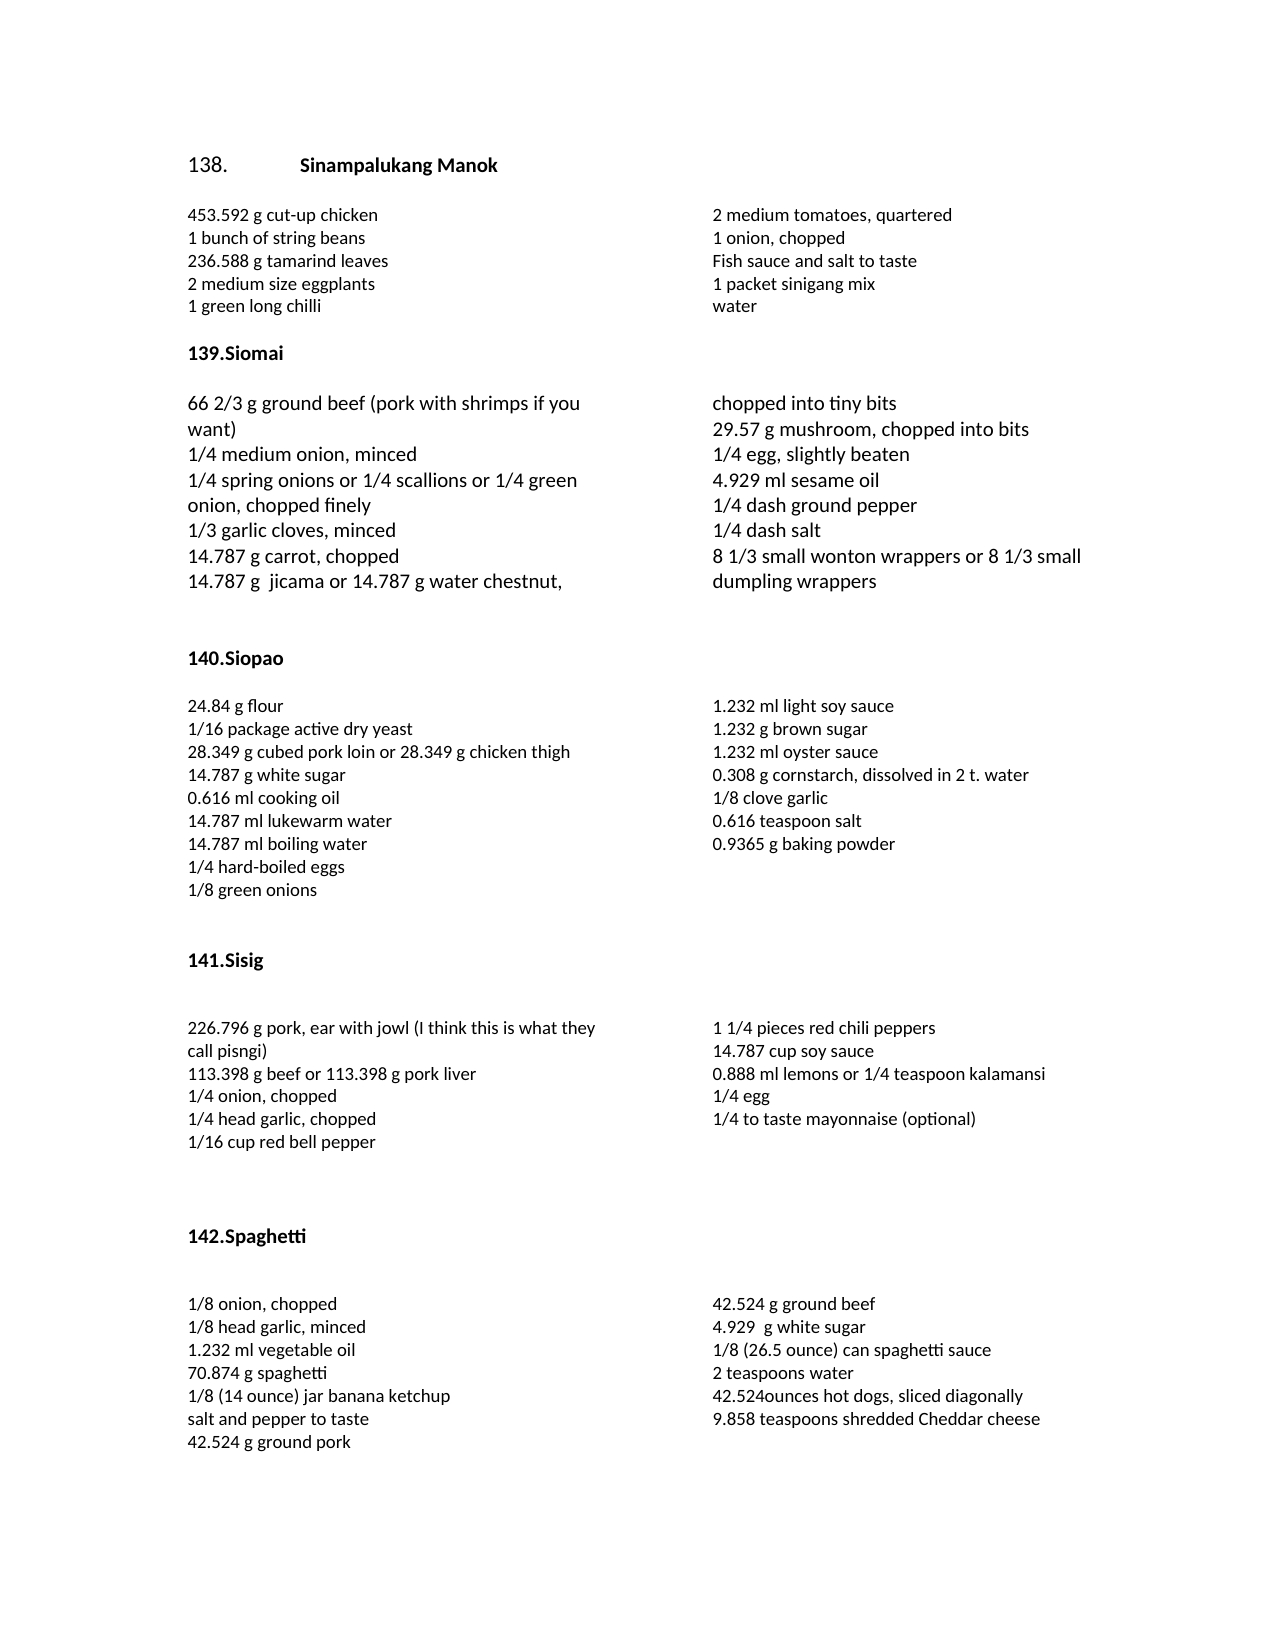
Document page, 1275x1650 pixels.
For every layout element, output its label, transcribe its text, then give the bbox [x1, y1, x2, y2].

text 24.84 g flour 1/16 package active dry yeast 28.349 g cubed pork loin or 28.349 g chicken thigh 14.787 g white sugar 0.616 ml cooking oil 14.787 ml lukewarm water 14.787 ml boiling water 1/4 hard-boiled eggs 1/8 green onions 1.232 ml light soy sauce 1.232 g brown sugar 1.232 ml oyster sauce 0.308 g cornstarch, dissolved in 2 t. water 1/8 clove garlic 0.616 teaspoon salt 0.9365 g baking powder [712, 695, 1125, 883]
text 1/8 onion, chopped [187, 1292, 600, 1315]
list Sinampalukang Manok [187, 150, 1125, 178]
text 453.592 g cut-up chicken [187, 203, 600, 226]
list Spaghetti [187, 1223, 1125, 1248]
text water [712, 295, 1125, 318]
text salt and pepper to taste [187, 1407, 600, 1430]
text 70.874 g spaghetti [187, 1361, 600, 1384]
list Siomai [187, 341, 1125, 366]
text 1 onion, chopped [712, 226, 1125, 249]
text 24.84 g flour 1/16 package active dry yeast 28.349 g cubed pork loin or 28.349 g chicken thigh 14.787 g white sugar 0.616 ml cooking oil 14.787 ml lukewarm water 14.787 ml boiling water 1/4 hard-boiled eggs 1/8 green onions 1.232 ml light soy sauce 1.232 g brown sugar 1.232 ml oyster sauce 0.308 g cornstarch, dissolved in 2 t. water 1/8 clove garlic 0.616 teaspoon salt 0.9365 g baking powder [187, 695, 600, 901]
list Siopao [187, 645, 1125, 670]
text 1.232 ml vegetable oil [187, 1338, 600, 1361]
text 42.524ounces hot dogs, sliced diagonally [712, 1384, 1125, 1407]
text 1/8 (26.5 ounce) can spaghetti sauce [712, 1338, 1125, 1361]
text 1 bunch of string beans [187, 226, 600, 249]
text 1 packet sinigang mix [712, 272, 1125, 295]
text 1/8 head garlic, minced [187, 1315, 600, 1338]
text 1 green long chilli [187, 295, 600, 318]
text 66 2/3 g ground beef (pork with shrimps if you want) 1/4 medium onion, minced 1/4 spring onions or 1/4 scallions or 1/4 green onion, chopped finely 1/3 garlic cloves, minced 14.787 g carrot, chopped 14.787 g jicama or 14.787 g water chestnut, chopped into tiny bits 29.57 g mushroom, chopped into bits 1/4 egg, slightly beaten 4.929 ml sesame oil 1/4 dash ground pepper 1/4 dash salt 8 1/3 small wonton wrappers or 8 1/3 small dumpling wrappers [187, 391, 600, 594]
text 226.796 g pork, ear with jowl (I think this is what they call pisngi) 113.398 g beef or 113.398 g pork liver 1/4 onion, chopped 1/4 head garlic, chopped 1/16 cup red bell pepper 1 1/4 pieces red chili peppers 14.787 cup soy sauce 0.888 ml lemons or 1/4 teaspoon kalamansi 1/4 egg 1/4 to taste mayonnaise (optional) [187, 1016, 600, 1153]
text 4.929 g white sugar [712, 1315, 1125, 1338]
text 9.858 teaspoons shredded Cheddar cheese [712, 1407, 1125, 1430]
text 1/8 (14 ounce) jar banana ketchup [187, 1384, 600, 1407]
text Fish sauce and salt to taste [712, 249, 1125, 272]
text 2 teaspoons water [712, 1361, 1125, 1384]
text 42.524 g ground beef [712, 1292, 1125, 1315]
text 236.588 g tamarind leaves [187, 249, 600, 272]
text 2 medium size eggplants [187, 272, 600, 295]
text 42.524 g ground pork [187, 1430, 600, 1453]
list Sisig [187, 947, 1125, 972]
text 66 2/3 g ground beef (pork with shrimps if you want) 1/4 medium onion, minced 1/4 spring onions or 1/4 scallions or 1/4 green onion, chopped finely 1/3 garlic cloves, minced 14.787 g carrot, chopped 14.787 g jicama or 14.787 g water chestnut, chopped into tiny bits 29.57 g mushroom, chopped into bits 1/4 egg, slightly beaten 4.929 ml sesame oil 1/4 dash ground pepper 1/4 dash salt 8 1/3 small wonton wrappers or 8 1/3 small dumpling wrappers [712, 391, 1125, 594]
text 226.796 g pork, ear with jowl (I think this is what they call pisngi) 113.398 g beef or 113.398 g pork liver 1/4 onion, chopped 1/4 head garlic, chopped 1/16 cup red bell pepper 1 1/4 pieces red chili peppers 14.787 cup soy sauce 0.888 ml lemons or 1/4 teaspoon kalamansi 1/4 egg 1/4 to taste mayonnaise (optional) [712, 1016, 1125, 1131]
text 2 medium tomatoes, quartered [712, 203, 1125, 226]
